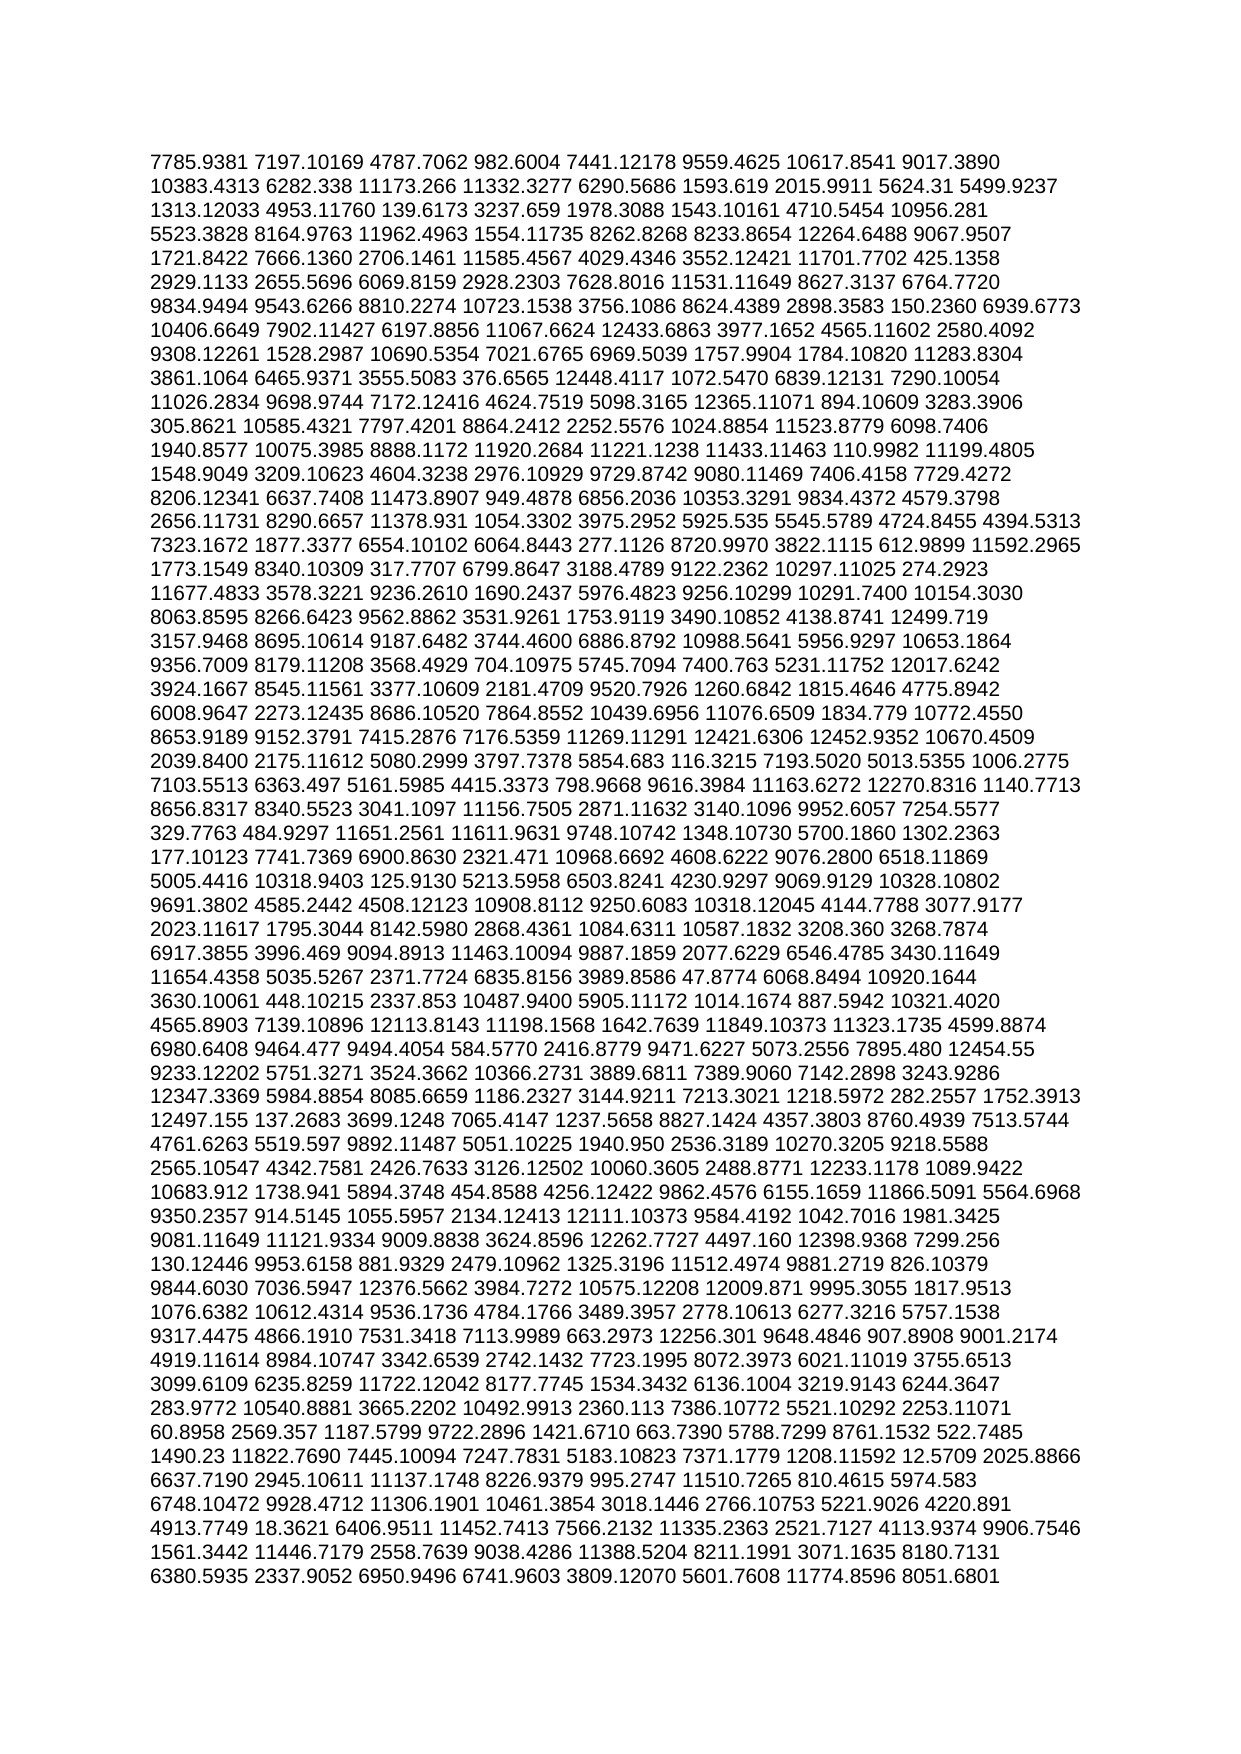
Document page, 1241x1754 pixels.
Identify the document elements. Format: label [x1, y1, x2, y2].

text [150, 150, 1090, 1587]
